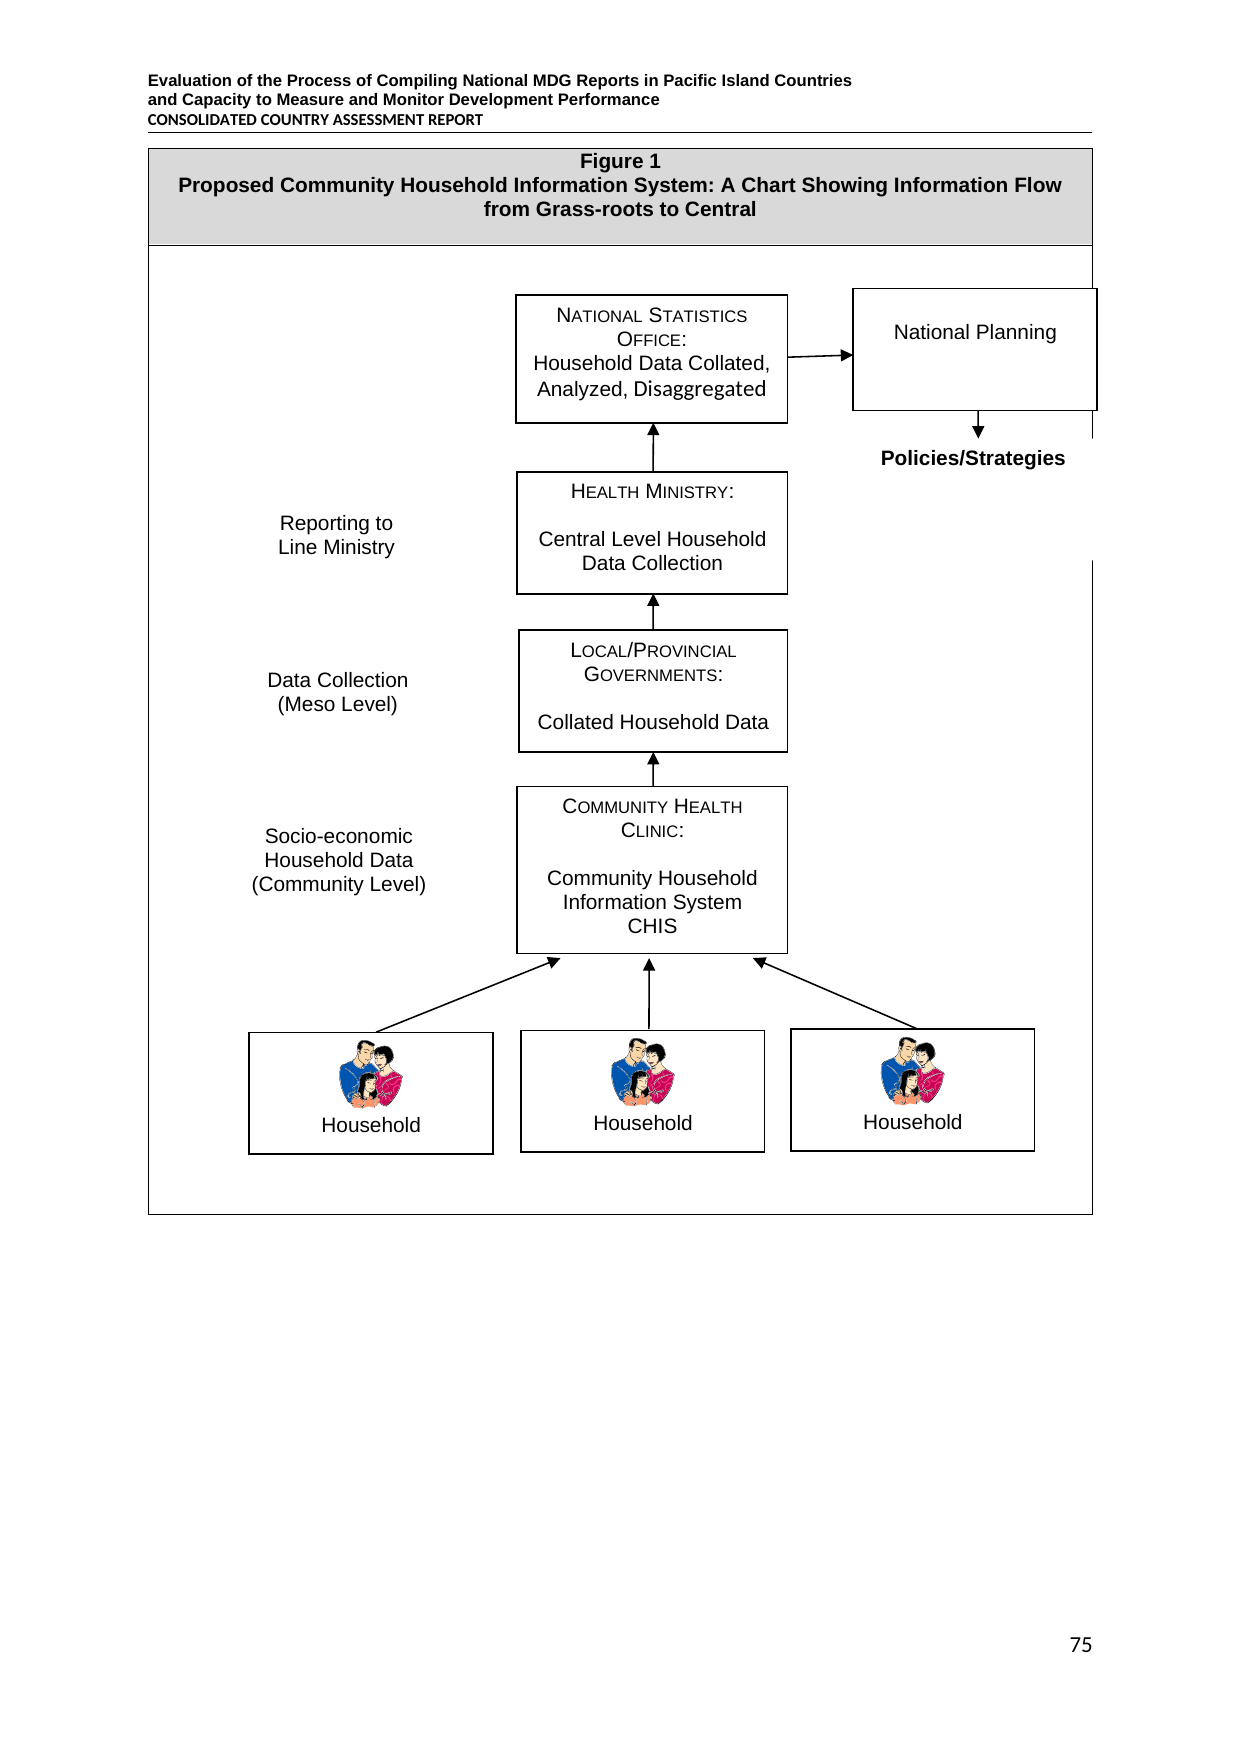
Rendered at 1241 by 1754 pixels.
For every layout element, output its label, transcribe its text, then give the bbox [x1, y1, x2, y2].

table_cell [149, 246, 1092, 1213]
table_header Figure 1 Proposed Community Household Information System: A Chart Showing Information Flow from Grass-roots to Central [149, 149, 1092, 244]
